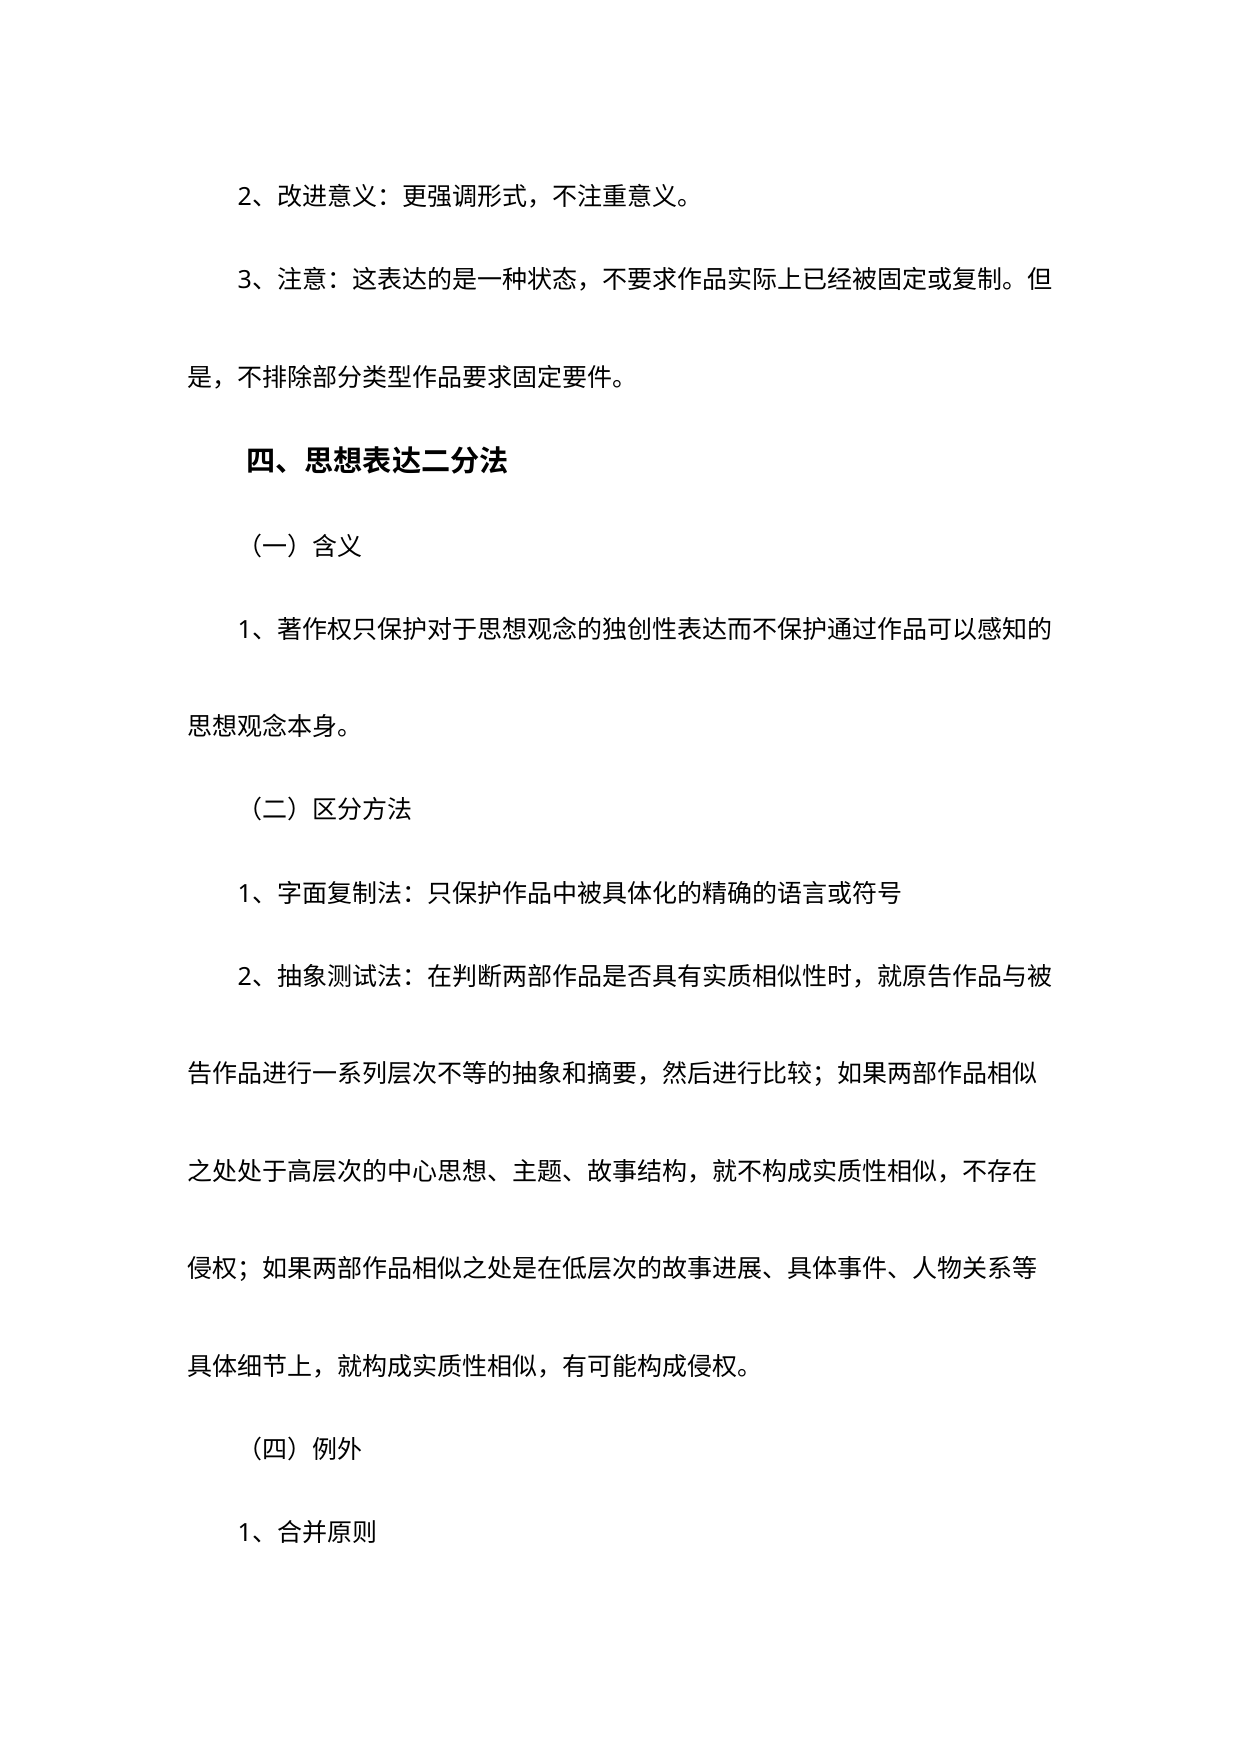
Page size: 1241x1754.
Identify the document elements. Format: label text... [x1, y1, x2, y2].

text 2、抽象测试法：在判断两部作品是否具有实质相似性时，就原告作品与被告作品进行一系列层次不等的抽象和摘要，然后进行比较；如果两部作品相似之处处于高层次的中心思想、主题、故事结构，就不构成实质性相似，不存在侵权；如果两部作品相似之处是在低层次的故事进展、具体事件、人物关系等具体细节上，就构成实质性相似，有可能构成侵权。 [187, 942, 1053, 1397]
text 四、思想表达二分法 [187, 426, 1053, 491]
text （一）含义 [187, 512, 1053, 577]
text 2、改进意义：更强调形式，不注重意义。 [187, 162, 1053, 227]
text 3、注意：这表达的是一种状态，不要求作品实际上已经被固定或复制。但是，不排除部分类型作品要求固定要件。 [187, 245, 1053, 408]
text 1、著作权只保护对于思想观念的独创性表达而不保护通过作品可以感知的思想观念本身。 [187, 595, 1053, 757]
text 1、合并原则 [187, 1498, 1053, 1563]
text 1、字面复制法：只保护作品中被具体化的精确的语言或符号 [187, 859, 1053, 924]
text （四）例外 [187, 1415, 1053, 1480]
text （二）区分方法 [187, 776, 1053, 841]
